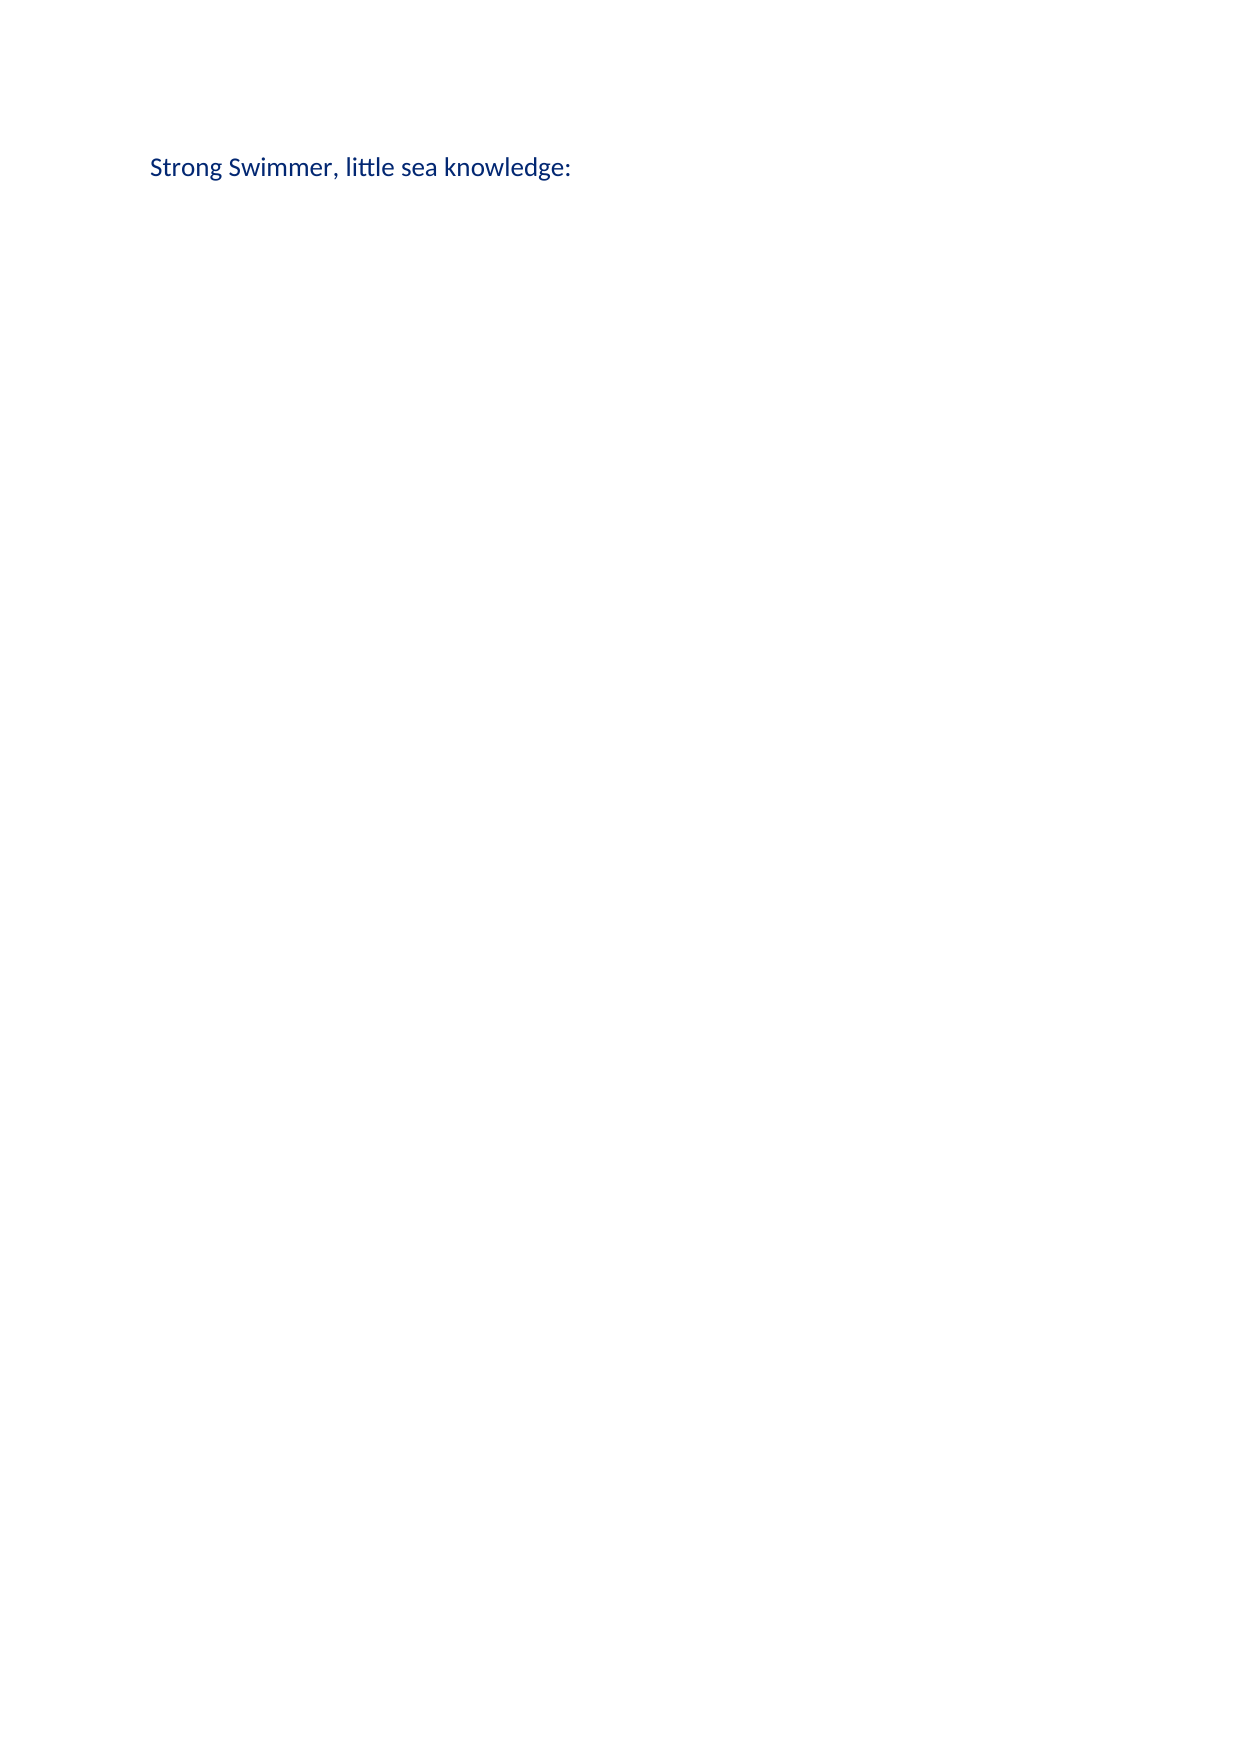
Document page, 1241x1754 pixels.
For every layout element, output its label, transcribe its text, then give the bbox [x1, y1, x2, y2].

text Strong Swimmer, little sea knowledge: [150, 150, 1090, 183]
